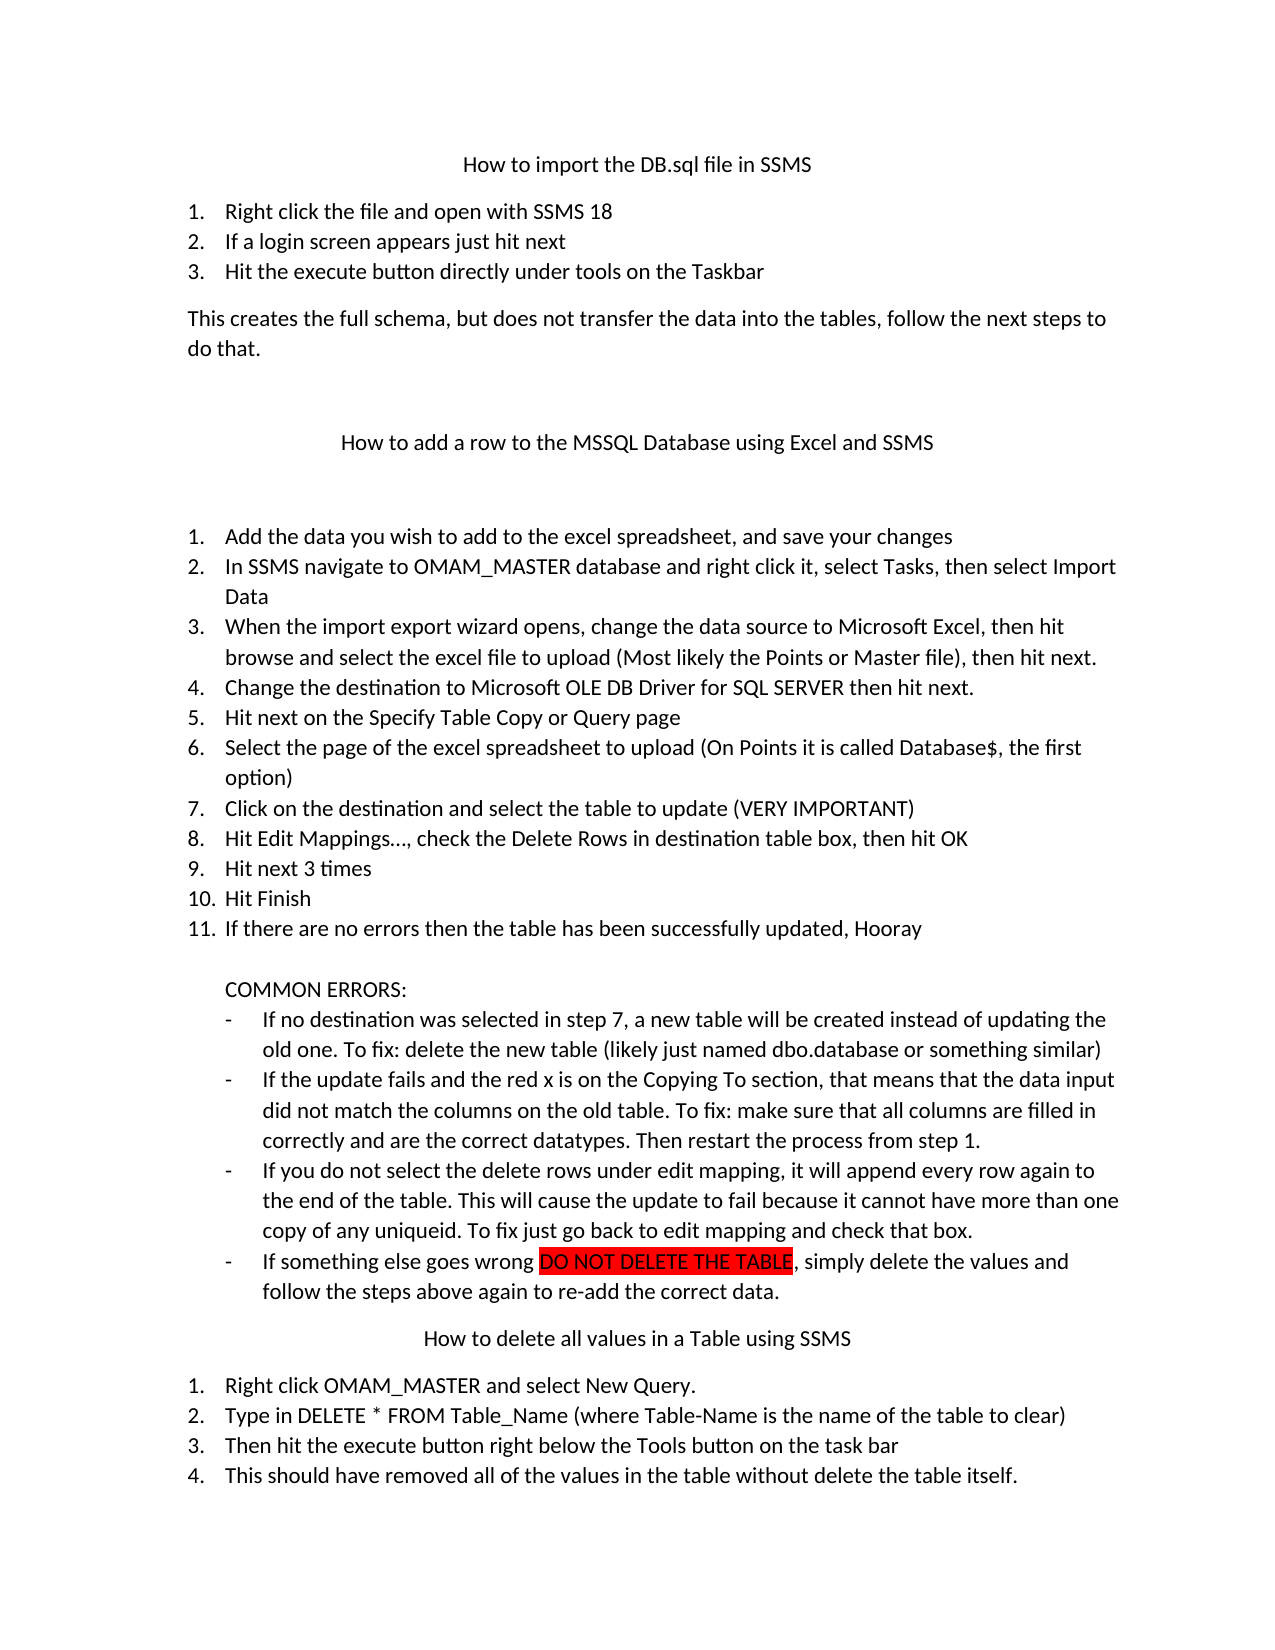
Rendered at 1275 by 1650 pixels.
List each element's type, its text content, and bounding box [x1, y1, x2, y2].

list This should have removed all of the values in the table without delete the table itself. [187, 1461, 1125, 1489]
list Type in DELETE * FROM Table_Name (where Table-Name is the name of the table to clear) [187, 1401, 1125, 1429]
list Select the page of the excel spreadsheet to upload (On Points it is called Database$, the first option) [187, 733, 1125, 792]
list When the import export wizard opens, change the data source to Microsoft Excel, then hit browse and select the excel file to upload (Most likely the Points or Master file), then hit next. [187, 612, 1125, 671]
list If something else goes wrong DO NOT DELETE THE TABLE, simply delete the values and follow the steps above again to re-add the correct data. [225, 1247, 1125, 1305]
list Then hit the execute button right below the Tools button on the task bar [187, 1431, 1125, 1459]
text How to delete all values in a Table using SSMS [150, 1324, 1125, 1352]
list Right click the file and open with SSMS 18 [187, 197, 1125, 225]
list If a login screen appears just hit next [187, 227, 1125, 255]
text How to add a row to the MSSQL Database using Excel and SSMS [150, 428, 1125, 456]
list Right click OMAM_MASTER and select New Query. [187, 1371, 1125, 1399]
list Hit the execute button directly under tools on the Taskbar [187, 257, 1125, 285]
list Click on the destination and select the table to update (VERY IMPORTANT) [187, 794, 1125, 822]
text How to import the DB.sql file in SSMS [150, 150, 1125, 178]
list Change the destination to Microsoft OLE DB Driver for SQL SERVER then hit next. [187, 673, 1125, 701]
list If no destination was selected in step 7, a new table will be created instead of updating the old one. To fix: delete the new table (likely just named dbo.database or something similar) [225, 1005, 1125, 1063]
text This creates the full schema, but does not transfer the data into the tables, follow the next steps to do that. [187, 304, 1125, 362]
list Hit Finish [187, 884, 1125, 912]
list COMMON ERRORS: [225, 975, 1125, 1003]
list If you do not select the delete rows under edit mapping, it will append every row again to the end of the table. This will cause the update to fail because it cannot have more than one copy of any uniqueid. To fix just go back to edit mapping and check that box. [225, 1156, 1125, 1245]
list Hit Edit Mappings…, check the Delete Rows in destination table box, then hit OK [187, 824, 1125, 852]
list Add the data you wish to add to the excel spreadsheet, and save your changes [187, 522, 1125, 550]
list Hit next on the Specify Table Copy or Query page [187, 703, 1125, 731]
list In SSMS navigate to OMAM_MASTER database and right click it, select Tasks, then select Import Data [187, 552, 1125, 610]
list Hit next 3 times [187, 854, 1125, 882]
list If the update fails and the red x is on the Copying To section, that means that the data input did not match the columns on the old table. To fix: make sure that all columns are filled in correctly and are the correct datatypes. Then restart the process from step 1. [225, 1066, 1125, 1154]
list If there are no errors then the table has been successfully updated, Hooray [187, 914, 1125, 943]
